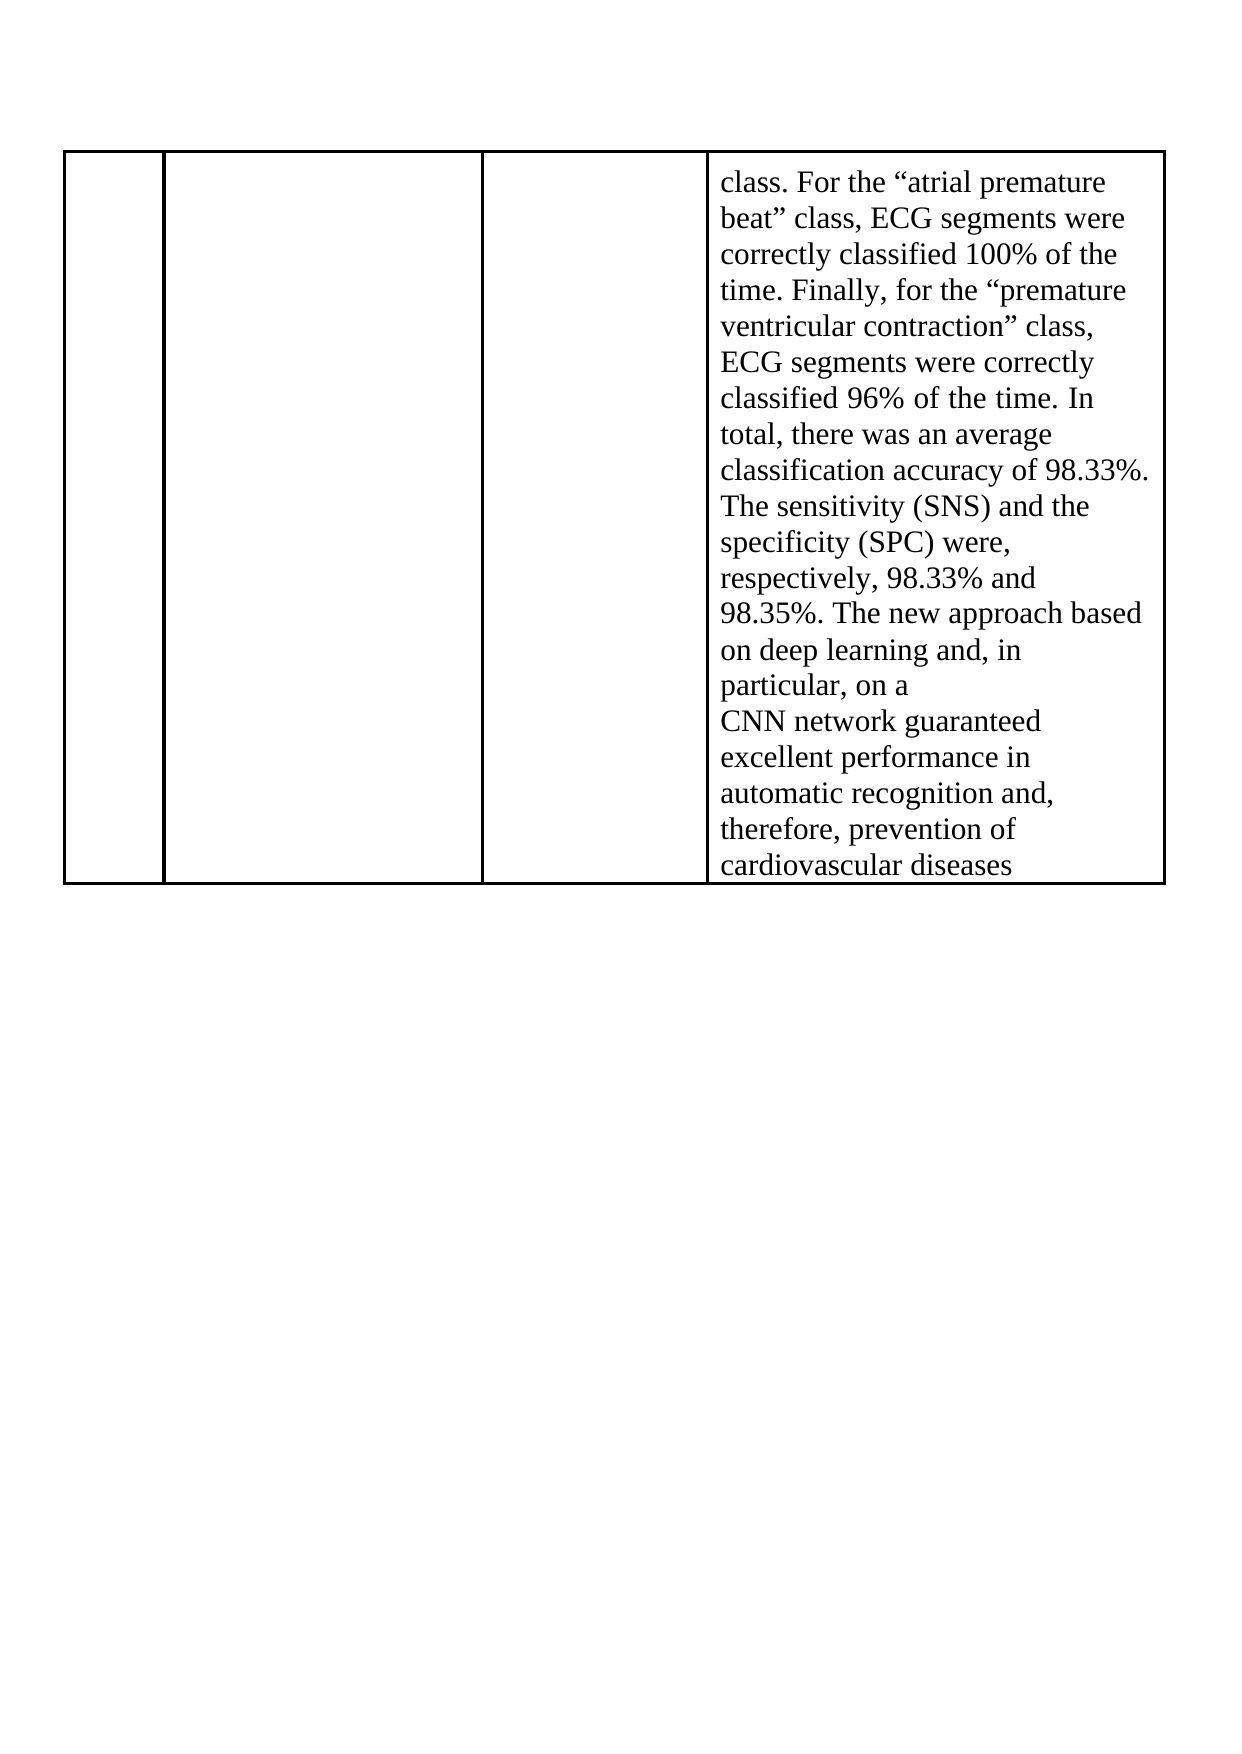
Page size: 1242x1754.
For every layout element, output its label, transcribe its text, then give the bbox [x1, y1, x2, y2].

table_header [166, 153, 481, 882]
table_header class. For the “atrial premature beat” class, ECG segments were correctly classified 100% of the time. Finally, for the “premature ventricular contraction” class, ECG segments were correctly classified 96% of the time. In total, there was an average classification accuracy of 98.33%. The sensitivity (SNS) and the specificity (SPC) were, respectively, 98.33% and 98.35%. The new approach based on deep learning and, in particular, on a CNN network guaranteed excellent performance in automatic recognition and, therefore, prevention of cardiovascular diseases [709, 153, 1163, 882]
table_header [66, 153, 162, 882]
table_header [484, 153, 706, 882]
